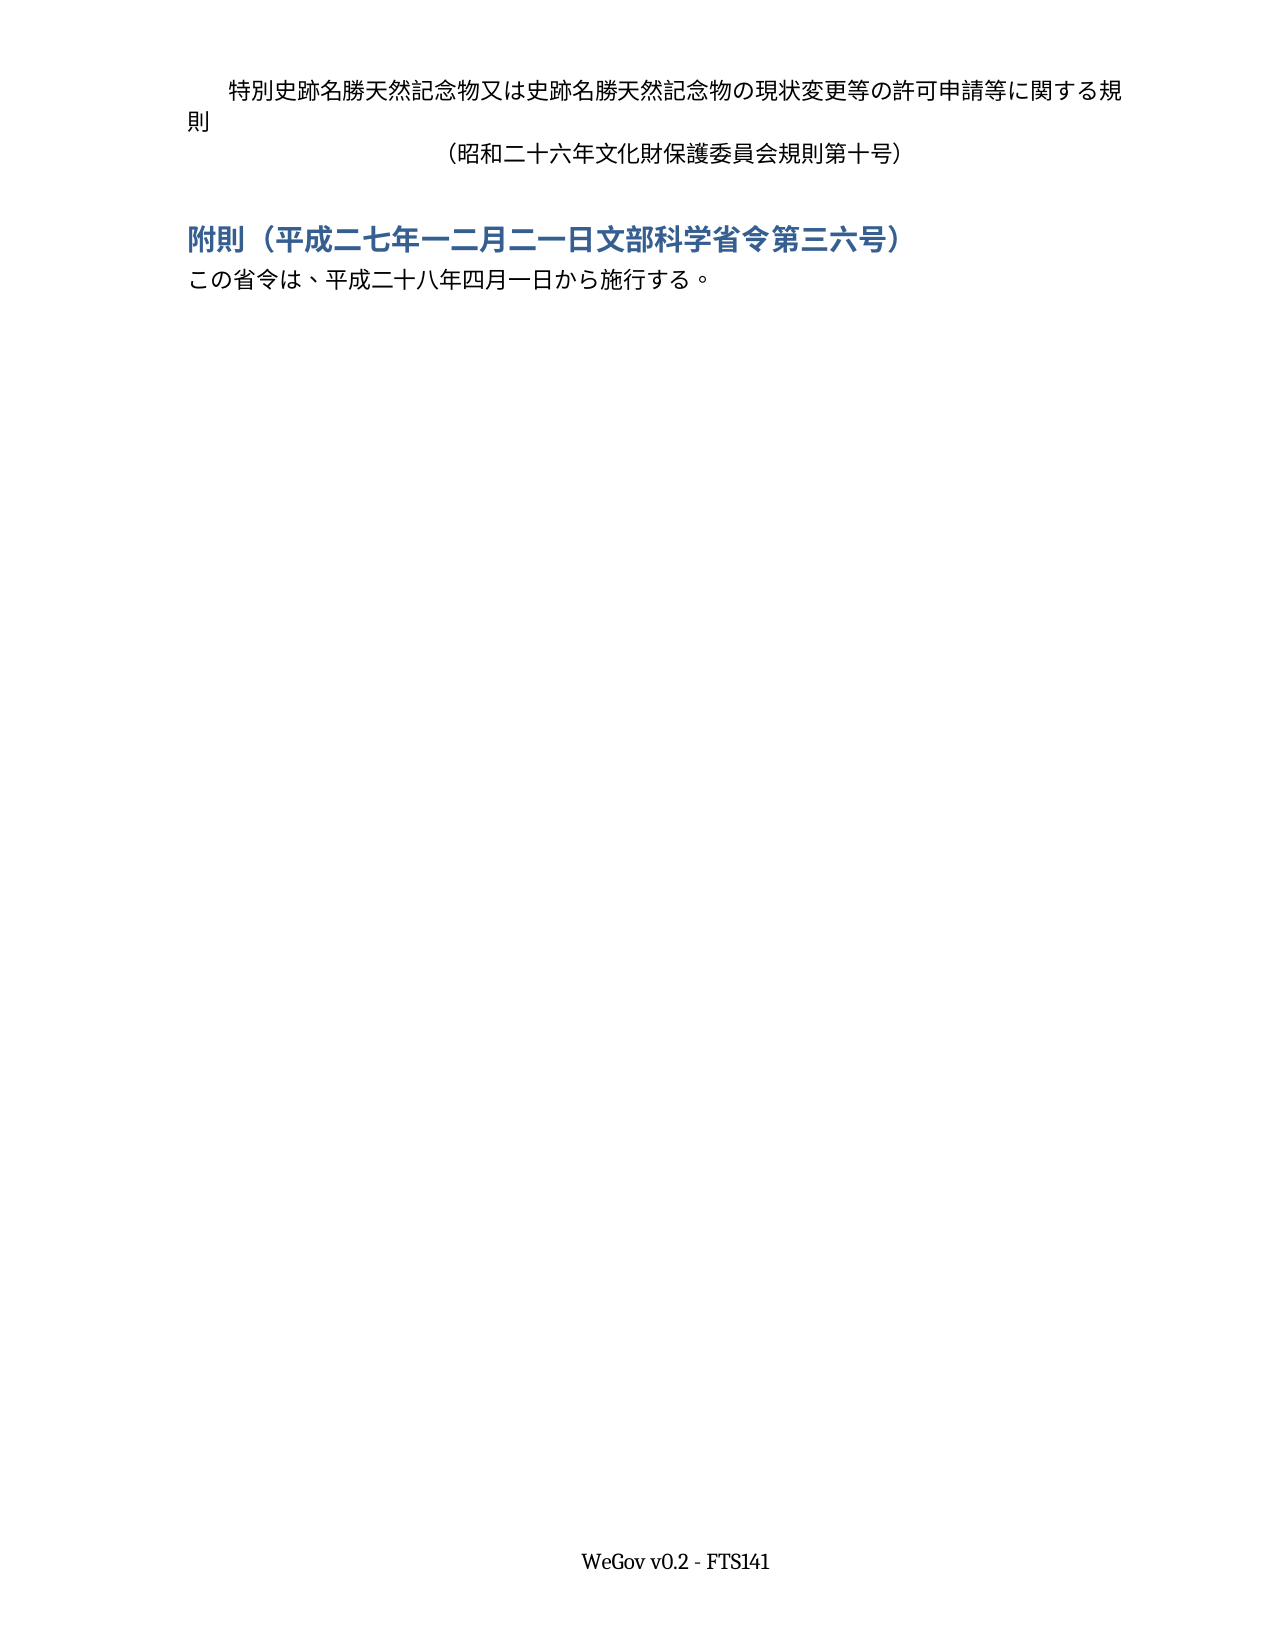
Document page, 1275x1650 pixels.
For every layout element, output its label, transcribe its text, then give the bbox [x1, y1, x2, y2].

text この省令は、平成二十八年四月一日から施行する。 [187, 264, 1087, 296]
subtitle 附則（平成二七年一二月二一日文部科学省令第三六号） [187, 219, 1087, 258]
